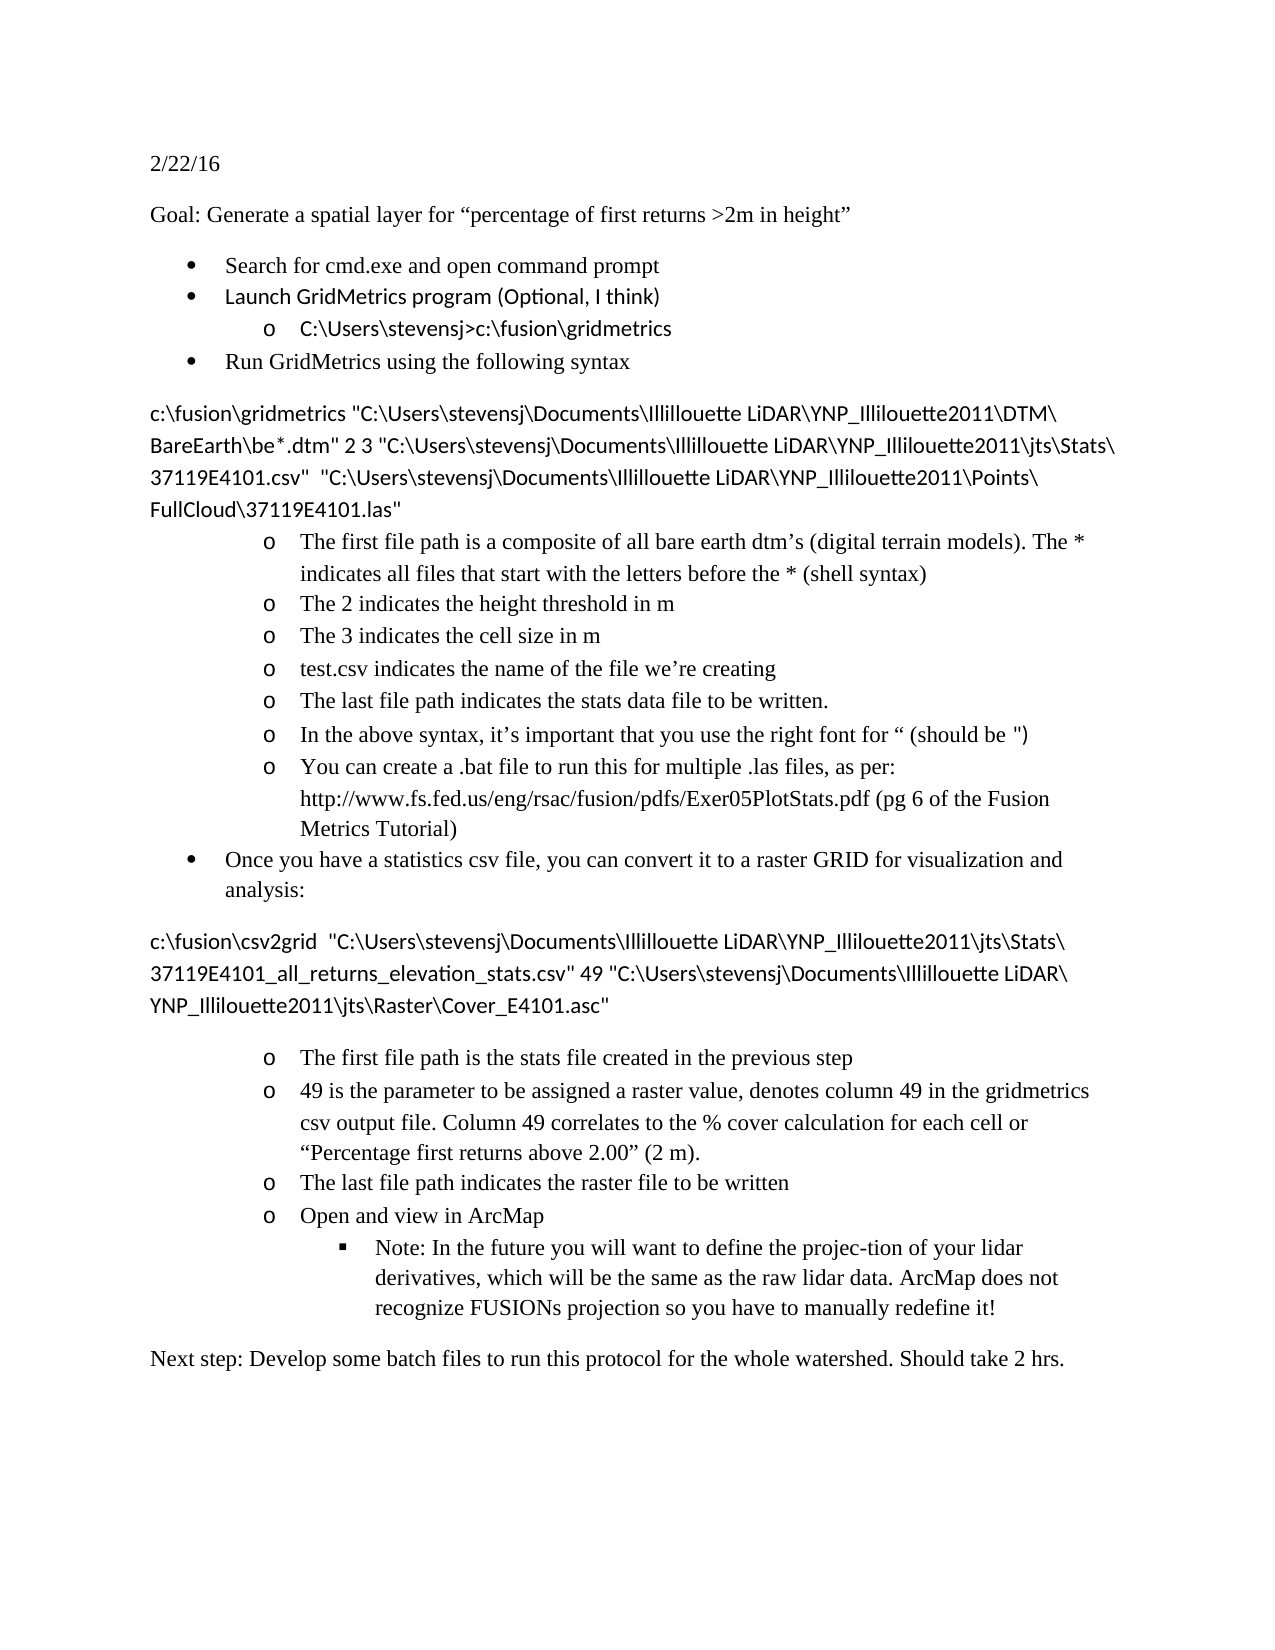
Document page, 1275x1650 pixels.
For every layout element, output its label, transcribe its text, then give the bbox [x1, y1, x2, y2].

text c:\fusion\csv2grid "C:\Users\stevensj\Documents\Illillouette LiDAR\YNP_Illilouette2011\jts\Stats\37119E4101_all_returns_elevation_stats.csv" 49 "C:\Users\stevensj\Documents\Illillouette LiDAR\YNP_Illilouette2011\jts\Raster\Cover_E4101.asc" [150, 927, 1125, 1019]
list Search for cmd.exe and open command prompt [187, 252, 1125, 278]
list In the above syntax, it’s important that you use the right font for “ (should be ") [262, 720, 1125, 749]
text c:\fusion\gridmetrics "C:\Users\stevensj\Documents\Illillouette LiDAR\YNP_Illilouette2011\DTM\BareEarth\be*.dtm" 2 3 "C:\Users\stevensj\Documents\Illillouette LiDAR\YNP_Illilouette2011\jts\Stats\37119E4101.csv" "C:\Users\stevensj\Documents\Illillouette LiDAR\YNP_Illilouette2011\Points\FullCloud\37119E4101.las" [150, 399, 1125, 524]
list The last file path indicates the stats data file to be written. [262, 687, 1125, 716]
text 2/22/16 [150, 150, 1125, 176]
list The first file path is the stats file created in the previous step [262, 1044, 1125, 1073]
list C:\Users\stevensj>c:\fusion\gridmetrics [262, 314, 1125, 344]
text Goal: Generate a spatial layer for “percentage of first returns >2m in height” [150, 201, 1125, 227]
list Once you have a statistics csv file, you can convert it to a raster GRID for visualization and analysis: [187, 846, 1125, 902]
text Next step: Develop some batch files to run this protocol for the whole watershed. Should take 2 hrs. [150, 1346, 1125, 1372]
list test.csv indicates the name of the file we’re creating [262, 655, 1125, 683]
list The last file path indicates the raster file to be written [262, 1169, 1125, 1197]
list Note: In the future you will want to define the projec-tion of your lidar derivatives, which will be the same as the raw lidar data. ArcMap does not recognize FUSIONs projection so you have to manually redefine it! [337, 1234, 1125, 1321]
list The 3 indicates the cell size in m [262, 622, 1125, 651]
list Launch GridMetrics program (Optional, I think) [187, 282, 1125, 310]
list Open and view in ArcMap [262, 1202, 1125, 1230]
list You can create a .bat file to run this for multiple .las files, as per: http://www.fs.fed.us/eng/rsac/fusion/pdfs/Exer05PlotStats.pdf (pg 6 of the Fusion Metrics Tutorial) [262, 753, 1125, 842]
list The 2 indicates the height threshold in m [262, 590, 1125, 618]
list Run GridMetrics using the following syntax [187, 348, 1125, 374]
list 49 is the parameter to be assigned a raster value, denotes column 49 in the gridmetrics csv output file. Column 49 correlates to the % cover calculation for each cell or “Percentage first returns above 2.00” (2 m). [262, 1077, 1125, 1165]
list The first file path is a composite of all bare earth dtm’s (digital terrain models). The * indicates all files that start with the letters before the * (shell syntax) [262, 528, 1125, 586]
